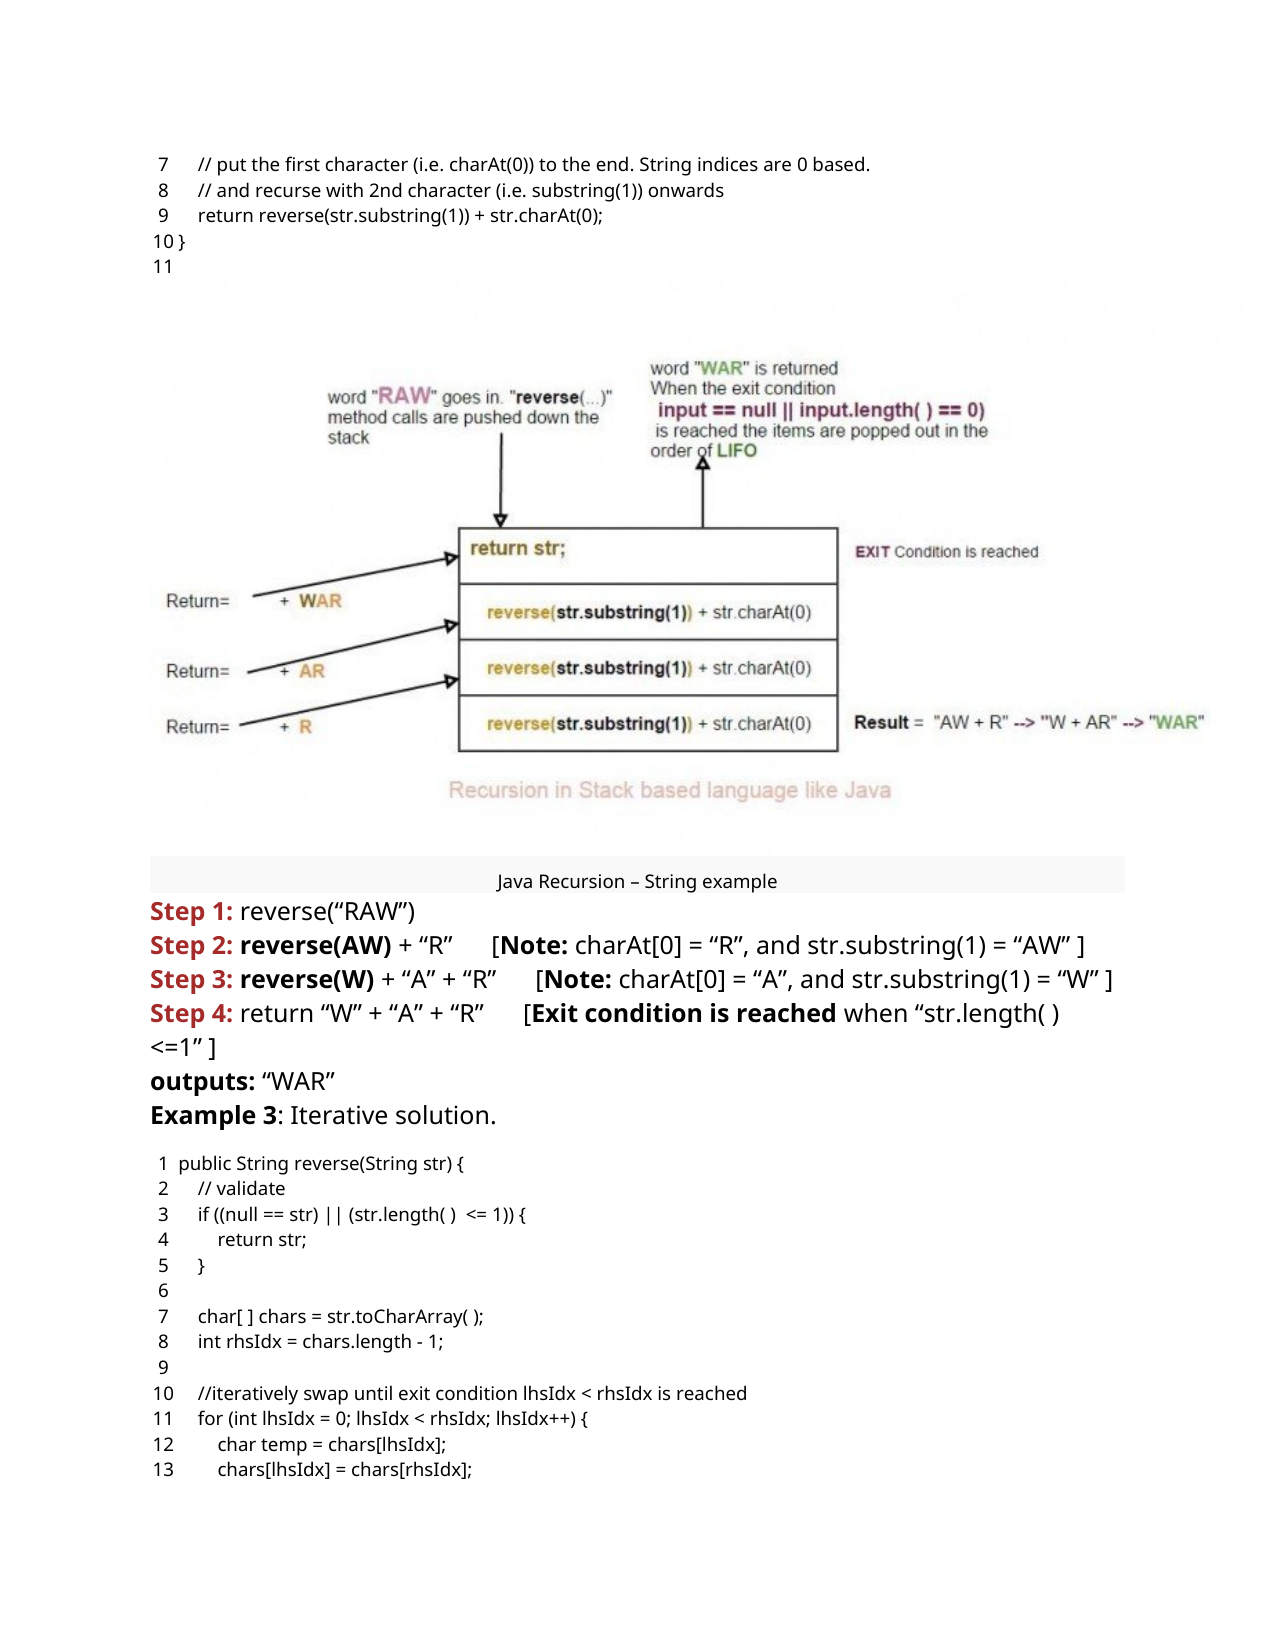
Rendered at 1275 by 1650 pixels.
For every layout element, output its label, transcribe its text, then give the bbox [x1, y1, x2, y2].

text outputs: “WAR” [150, 1064, 1125, 1098]
picture [150, 280, 1254, 856]
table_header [176, 1149, 1125, 1483]
text Step 2: reverse(AW) + “R” [Note: charAt[0] = “R”, and str.substring(1) = “AW” ] [150, 927, 1125, 962]
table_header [176, 150, 1125, 280]
text Step 3: reverse(W) + “A” + “R” [Note: charAt[0] = “A”, and str.substring(1) = “W” ] [150, 962, 1125, 996]
text Java Recursion – String example [150, 856, 1125, 893]
text Step 4: return “W” + “A” + “R” [Exit condition is reached when “str.length( ) <=1” ] [150, 996, 1125, 1064]
text Example 3: Iterative solution. [150, 1098, 1125, 1132]
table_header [150, 150, 176, 280]
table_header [150, 1149, 176, 1483]
text Step 1: reverse(“RAW”) [150, 893, 1125, 927]
